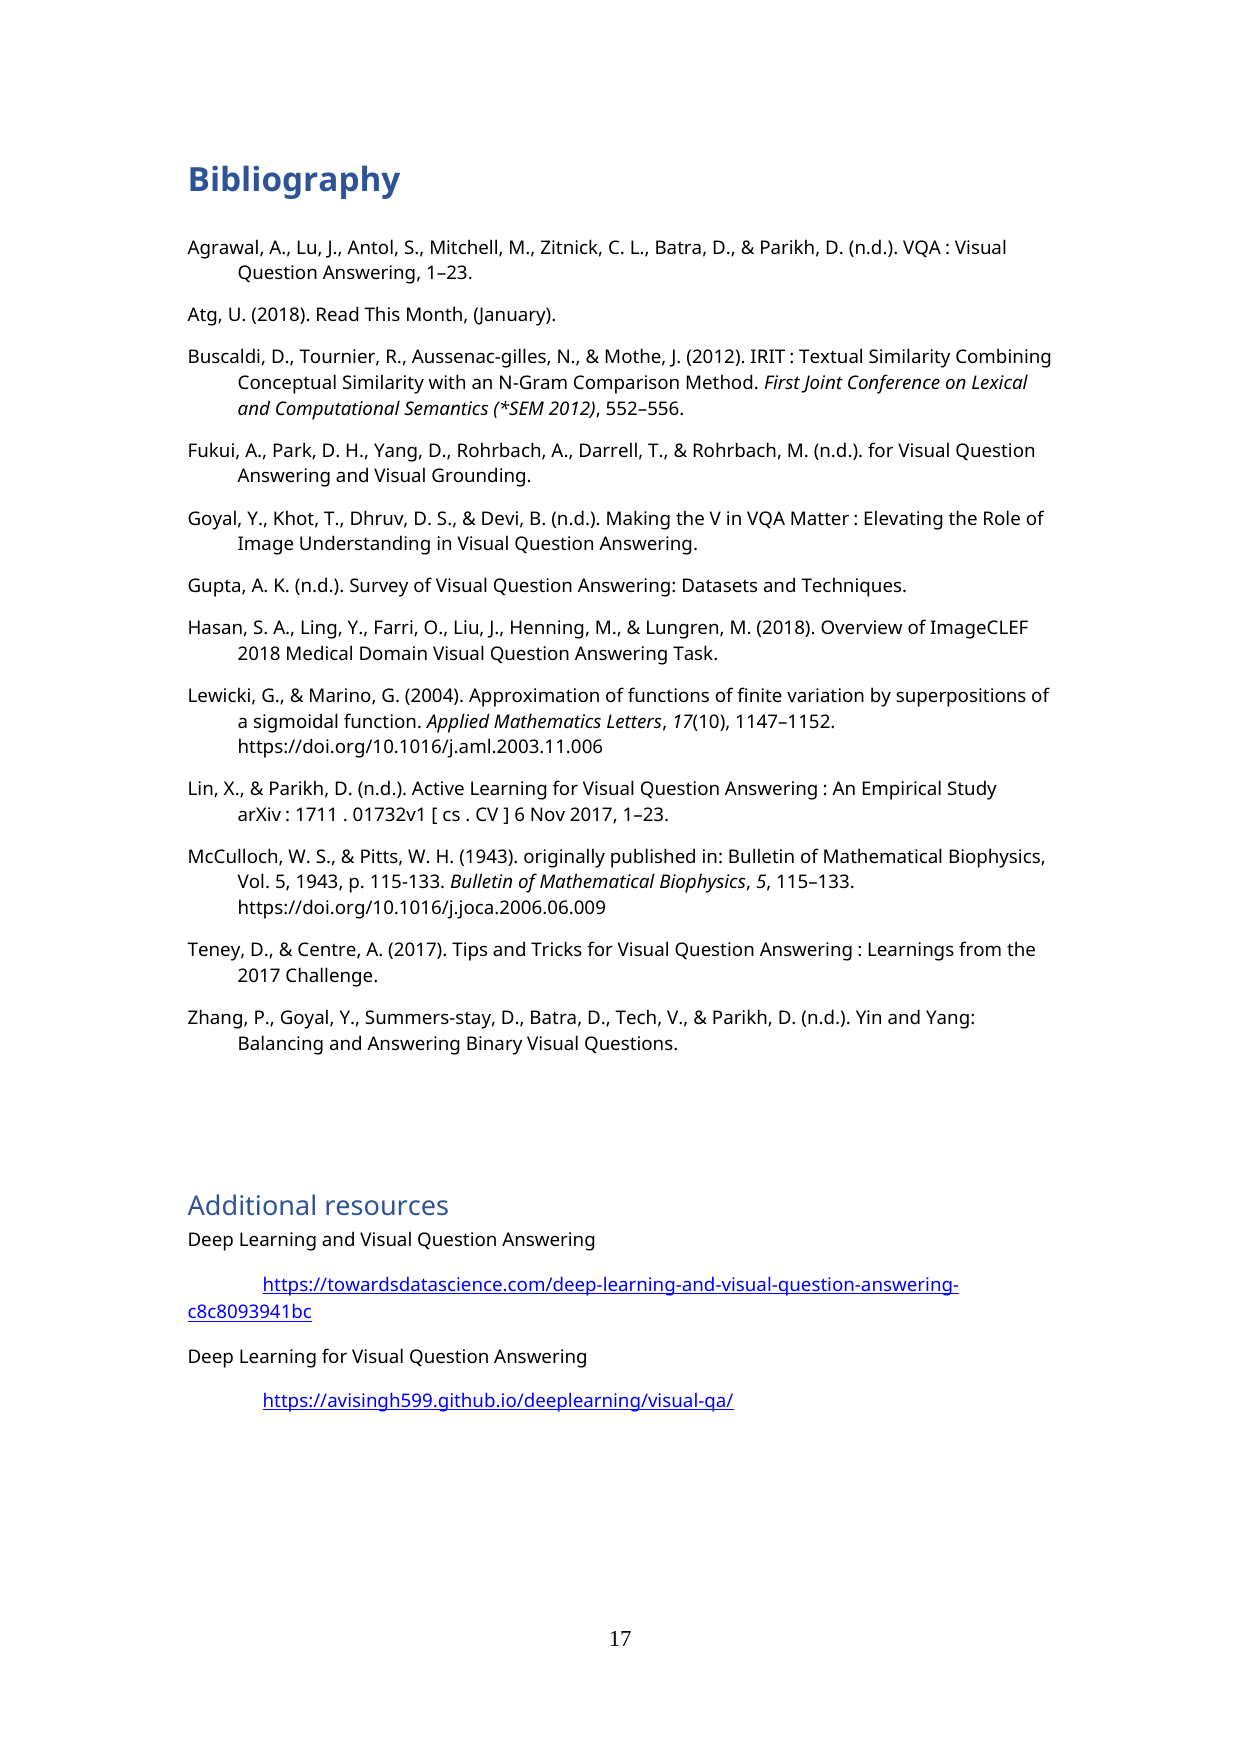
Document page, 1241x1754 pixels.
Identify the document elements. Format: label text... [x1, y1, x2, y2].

text McCulloch, W. S., & Pitts, W. H. (1943). originally published in: Bulletin of Mathematical Biophysics, Vol. 5, 1943, p. 115-133. Bulletin of Mathematical Biophysics, 5, 115–133. https://doi.org/10.1016/j.joca.2006.06.009 [187, 843, 1053, 920]
subtitle Additional resources [187, 1186, 1053, 1223]
text Deep Learning for Visual Question Answering [187, 1343, 1053, 1368]
text Goyal, Y., Khot, T., Dhruv, D. S., & Devi, B. (n.d.). Making the V in VQA Matter : Elevating the Role of Image Understanding in Visual Question Answering. [187, 505, 1053, 556]
subtitle Bibliography [187, 156, 1053, 202]
text https://avisingh599.github.io/deeplearning/visual-qa/ [187, 1387, 1053, 1413]
text Agrawal, A., Lu, J., Antol, S., Mitchell, M., Zitnick, C. L., Batra, D., & Parikh, D. (n.d.). VQA : Visual Question Answering, 1–23. [187, 234, 1053, 285]
text Fukui, A., Park, D. H., Yang, D., Rohrbach, A., Darrell, T., & Rohrbach, M. (n.d.). for Visual Question Answering and Visual Grounding. [187, 437, 1053, 488]
text Teney, D., & Centre, A. (2017). Tips and Tricks for Visual Question Answering : Learnings from the 2017 Challenge. [187, 937, 1053, 988]
text Zhang, P., Goyal, Y., Summers-stay, D., Batra, D., Tech, V., & Parikh, D. (n.d.). Yin and Yang: Balancing and Answering Binary Visual Questions. [187, 1004, 1053, 1055]
text Lin, X., & Parikh, D. (n.d.). Active Learning for Visual Question Answering : An Empirical Study arXiv : 1711 . 01732v1 [ cs . CV ] 6 Nov 2017, 1–23. [187, 776, 1053, 827]
text Deep Learning and Visual Question Answering [187, 1226, 1053, 1252]
text Buscaldi, D., Tournier, R., Aussenac-gilles, N., & Mothe, J. (2012). IRIT : Textual Similarity Combining Conceptual Similarity with an N-Gram Comparison Method. First Joint Conference on Lexical and Computational Semantics (*SEM 2012), 552–556. [187, 344, 1053, 420]
text https://towardsdatascience.com/deep-learning-and-visual-question-answering-c8c8093941bc [187, 1271, 1053, 1324]
text Hasan, S. A., Ling, Y., Farri, O., Liu, J., Henning, M., & Lungren, M. (2018). Overview of ImageCLEF 2018 Medical Domain Visual Question Answering Task. [187, 615, 1053, 666]
text Lewicki, G., & Marino, G. (2004). Approximation of functions of finite variation by superpositions of a sigmoidal function. Applied Mathematics Letters, 17(10), 1147–1152. https://doi.org/10.1016/j.aml.2003.11.006 [187, 682, 1053, 759]
text Gupta, A. K. (n.d.). Survey of Visual Question Answering: Datasets and Techniques. [187, 572, 1053, 598]
text Atg, U. (2018). Read This Month, (January). [187, 302, 1053, 327]
